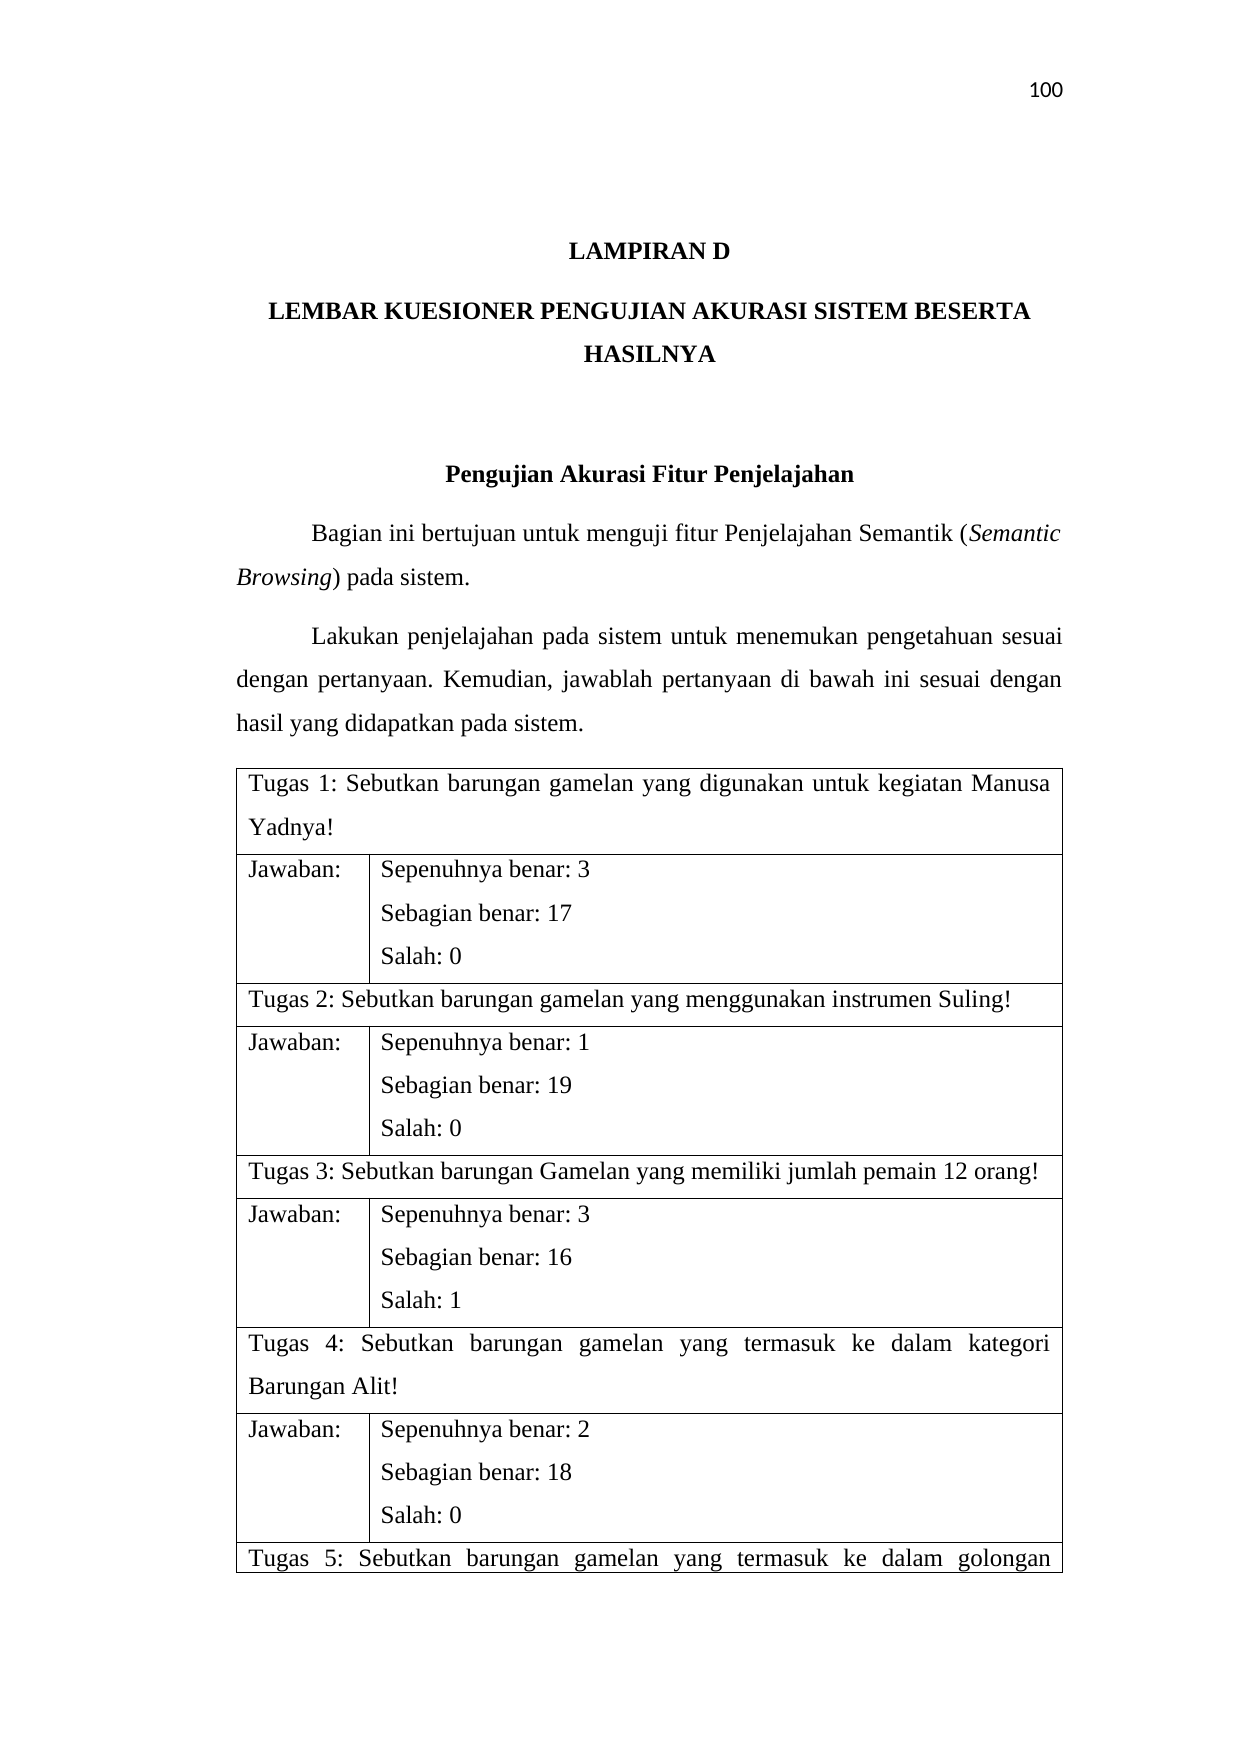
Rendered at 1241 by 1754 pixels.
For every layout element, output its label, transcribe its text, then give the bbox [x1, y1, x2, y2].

table_cell Sepenuhnya benar: 3 Sebagian benar: 16 Salah: 1 [370, 1199, 1062, 1327]
text Pengujian Akurasi Fitur Penjelajahan [236, 459, 1063, 487]
table_cell Jawaban: [237, 1027, 369, 1155]
text Lakukan penjelajahan pada sistem untuk menemukan pengetahuan sesuai dengan pertanyaan. Kemudian, jawablah pertanyaan di bawah ini sesuai dengan hasil yang didapatkan pada sistem. [236, 621, 1063, 736]
table_cell Tugas 4: Sebutkan barungan gamelan yang termasuk ke dalam kategori Barungan Alit! [237, 1328, 1062, 1413]
table_cell Sepenuhnya benar: 1 Sebagian benar: 19 Salah: 0 [370, 1027, 1062, 1155]
table_cell Jawaban: [237, 855, 369, 983]
table_cell Tugas 5: Sebutkan barungan gamelan yang termasuk ke dalam golongan Gamelan Madya! [237, 1543, 1062, 1572]
text LEMBAR KUESIONER PENGUJIAN AKURASI SISTEM BESERTA HASILNYA [236, 296, 1063, 368]
table_cell Tugas 3: Sebutkan barungan Gamelan yang memiliki jumlah pemain 12 orang! [237, 1156, 1062, 1198]
table_cell Jawaban: [237, 1199, 369, 1327]
text LAMPIRAN D [236, 236, 1063, 265]
table_cell Tugas 2: Sebutkan barungan gamelan yang menggunakan instrumen Suling! [237, 984, 1062, 1026]
table_cell Jawaban: [237, 1414, 369, 1542]
table_header Tugas 1: Sebutkan barungan gamelan yang digunakan untuk kegiatan Manusa Yadnya! [237, 769, 1062, 853]
table_cell Sepenuhnya benar: 2 Sebagian benar: 18 Salah: 0 [370, 1414, 1062, 1542]
table_cell Sepenuhnya benar: 3 Sebagian benar: 17 Salah: 0 [370, 855, 1062, 983]
text Bagian ini bertujuan untuk menguji fitur Penjelajahan Semantik (Semantic Browsing) pada sistem. [236, 518, 1063, 590]
